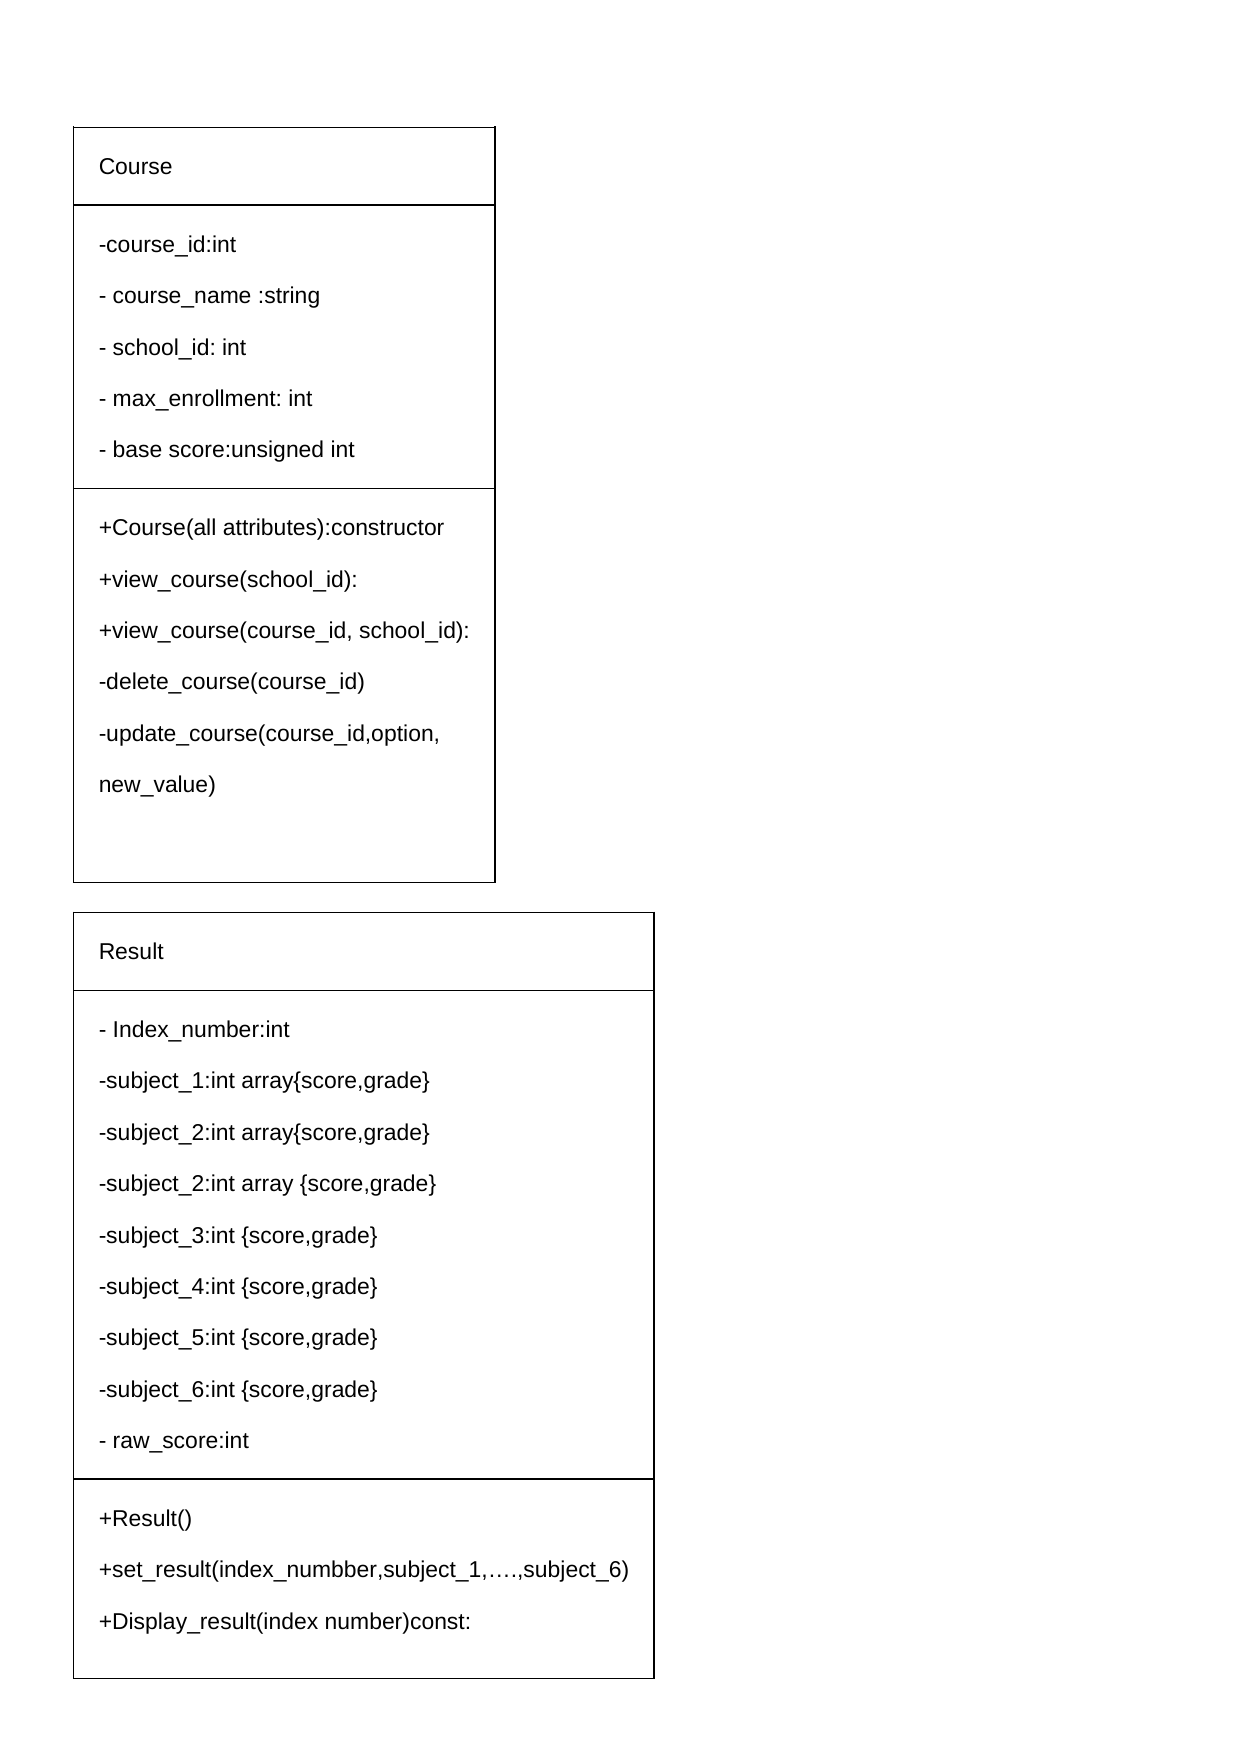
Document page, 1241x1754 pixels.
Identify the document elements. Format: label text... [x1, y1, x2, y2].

table_header Course [74, 128, 494, 204]
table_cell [74, 1480, 653, 1677]
table_header Result [74, 913, 653, 989]
table_cell -course_id:int - course_name :string - school_id: int - max_enrollment: int - base score:unsigned int [74, 206, 494, 488]
table_cell +Course(all attributes):constructor +view_course(school_id): +view_course(course_id, school_id): -delete_course(course_id) -update_course(course_id,option, new_value) [74, 489, 494, 881]
table_cell - Index_number:int -subject_1:int array{score,grade} -subject_2:int array{score,grade} -subject_2:int array {score,grade} -subject_3:int {score,grade} -subject_4:int {score,grade} -subject_5:int {score,grade} -subject_6:int {score,grade} - raw_score:int [74, 991, 653, 1478]
